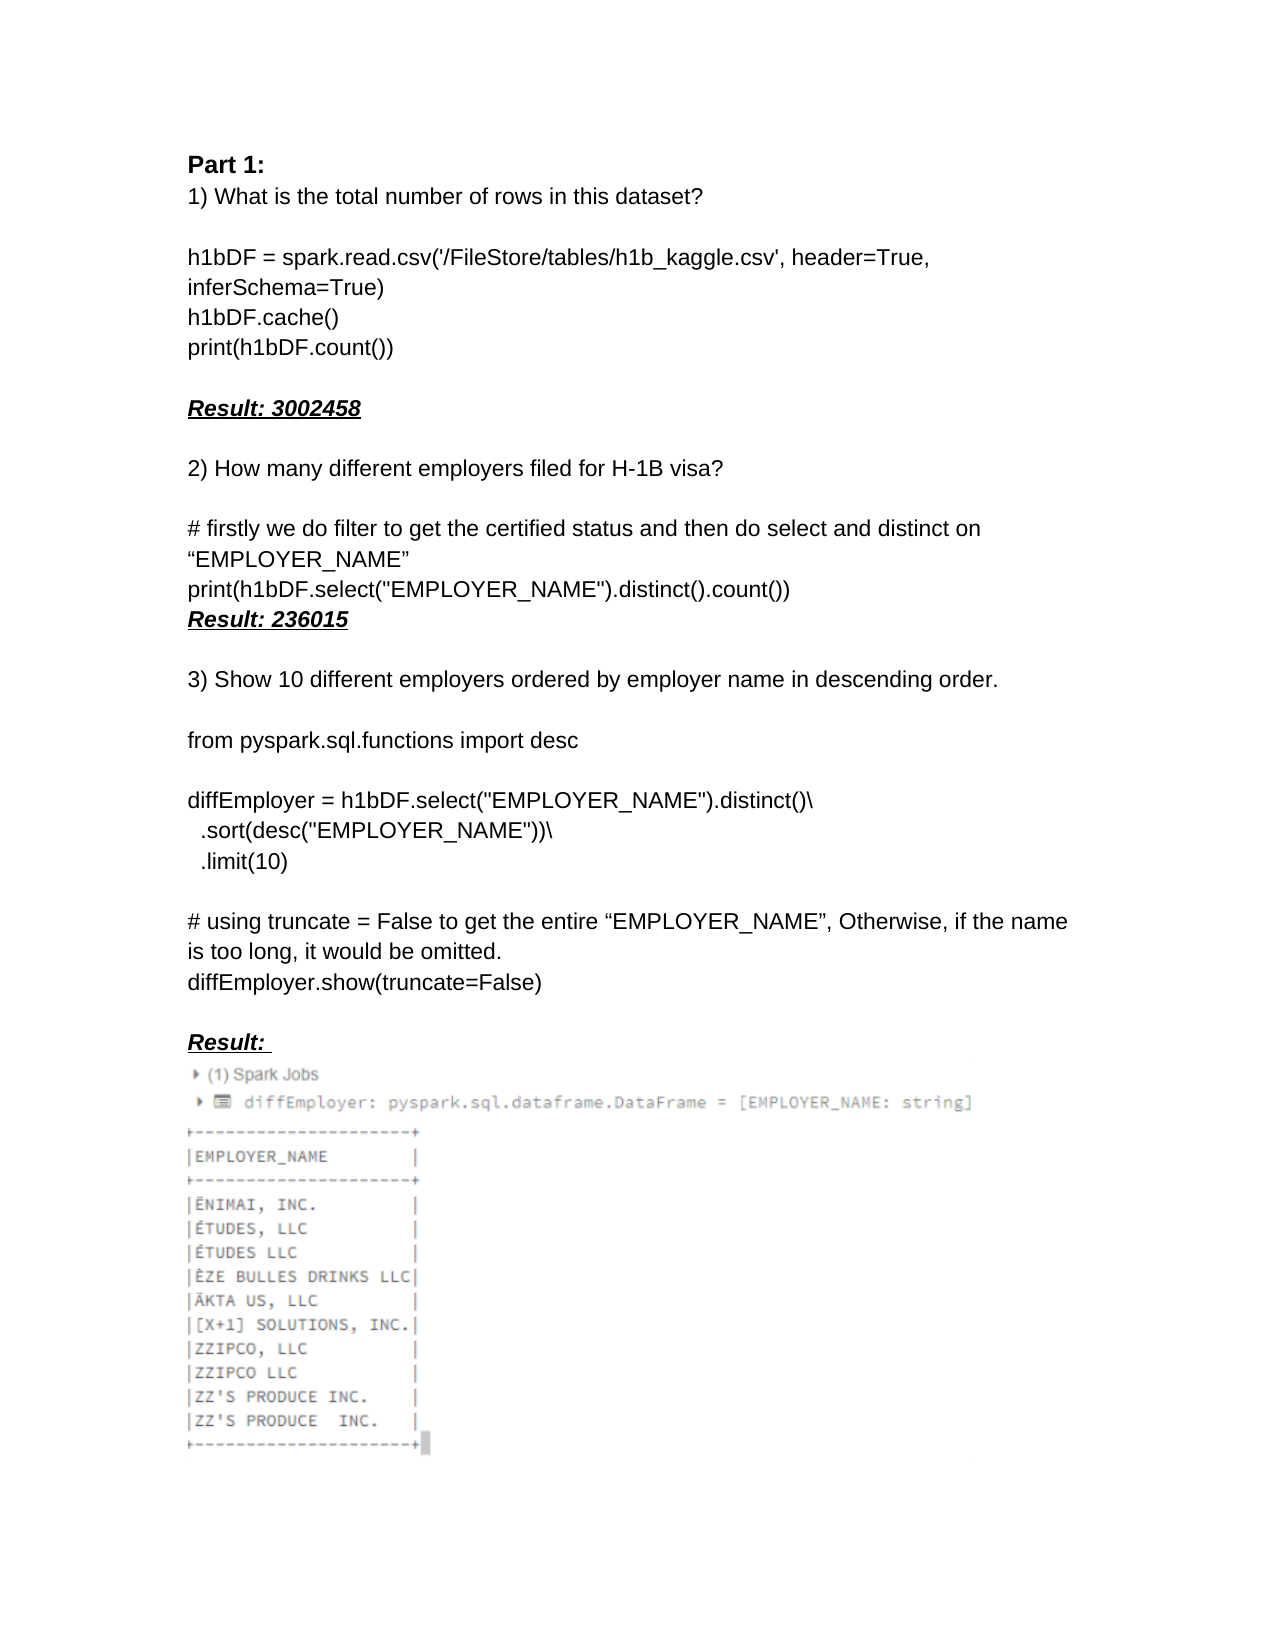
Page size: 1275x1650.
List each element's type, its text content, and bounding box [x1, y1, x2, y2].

text Result: 3002458 [187, 394, 1087, 421]
text diffEmployer.show(truncate=False) [187, 968, 1087, 995]
text print(h1bDF.count()) [187, 334, 1087, 360]
text .sort(desc("EMPLOYER_NAME"))\ [187, 817, 1087, 844]
text 1) What is the total number of rows in this dataset? [187, 183, 1087, 209]
text Part 1: [187, 150, 1087, 179]
picture [187, 1059, 976, 1465]
text from pyspark.sql.functions import desc [187, 727, 1087, 753]
text diffEmployer = h1bDF.select("EMPLOYER_NAME").distinct()\ [187, 787, 1087, 813]
text 3) Show 10 different employers ordered by employer name in descending order. [187, 666, 1087, 693]
text # using truncate = False to get the entire “EMPLOYER_NAME”, Otherwise, if the name is too long, it would be omitted. [187, 908, 1087, 964]
text 2) How many different employers filed for H-1B visa? [187, 455, 1087, 481]
text .limit(10) [187, 848, 1087, 874]
text h1bDF = spark.read.csv('/FileStore/tables/h1b_kaggle.csv', header=True, inferSchema=True) [187, 243, 1087, 300]
text print(h1bDF.select("EMPLOYER_NAME").distinct().count()) [187, 576, 1087, 602]
text Result: 236015 [187, 606, 1087, 632]
text # firstly we do filter to get the certified status and then do select and distinct on “EMPLOYER_NAME” [187, 515, 1087, 572]
text Result: [187, 1029, 1087, 1055]
text h1bDF.cache() [187, 304, 1087, 330]
